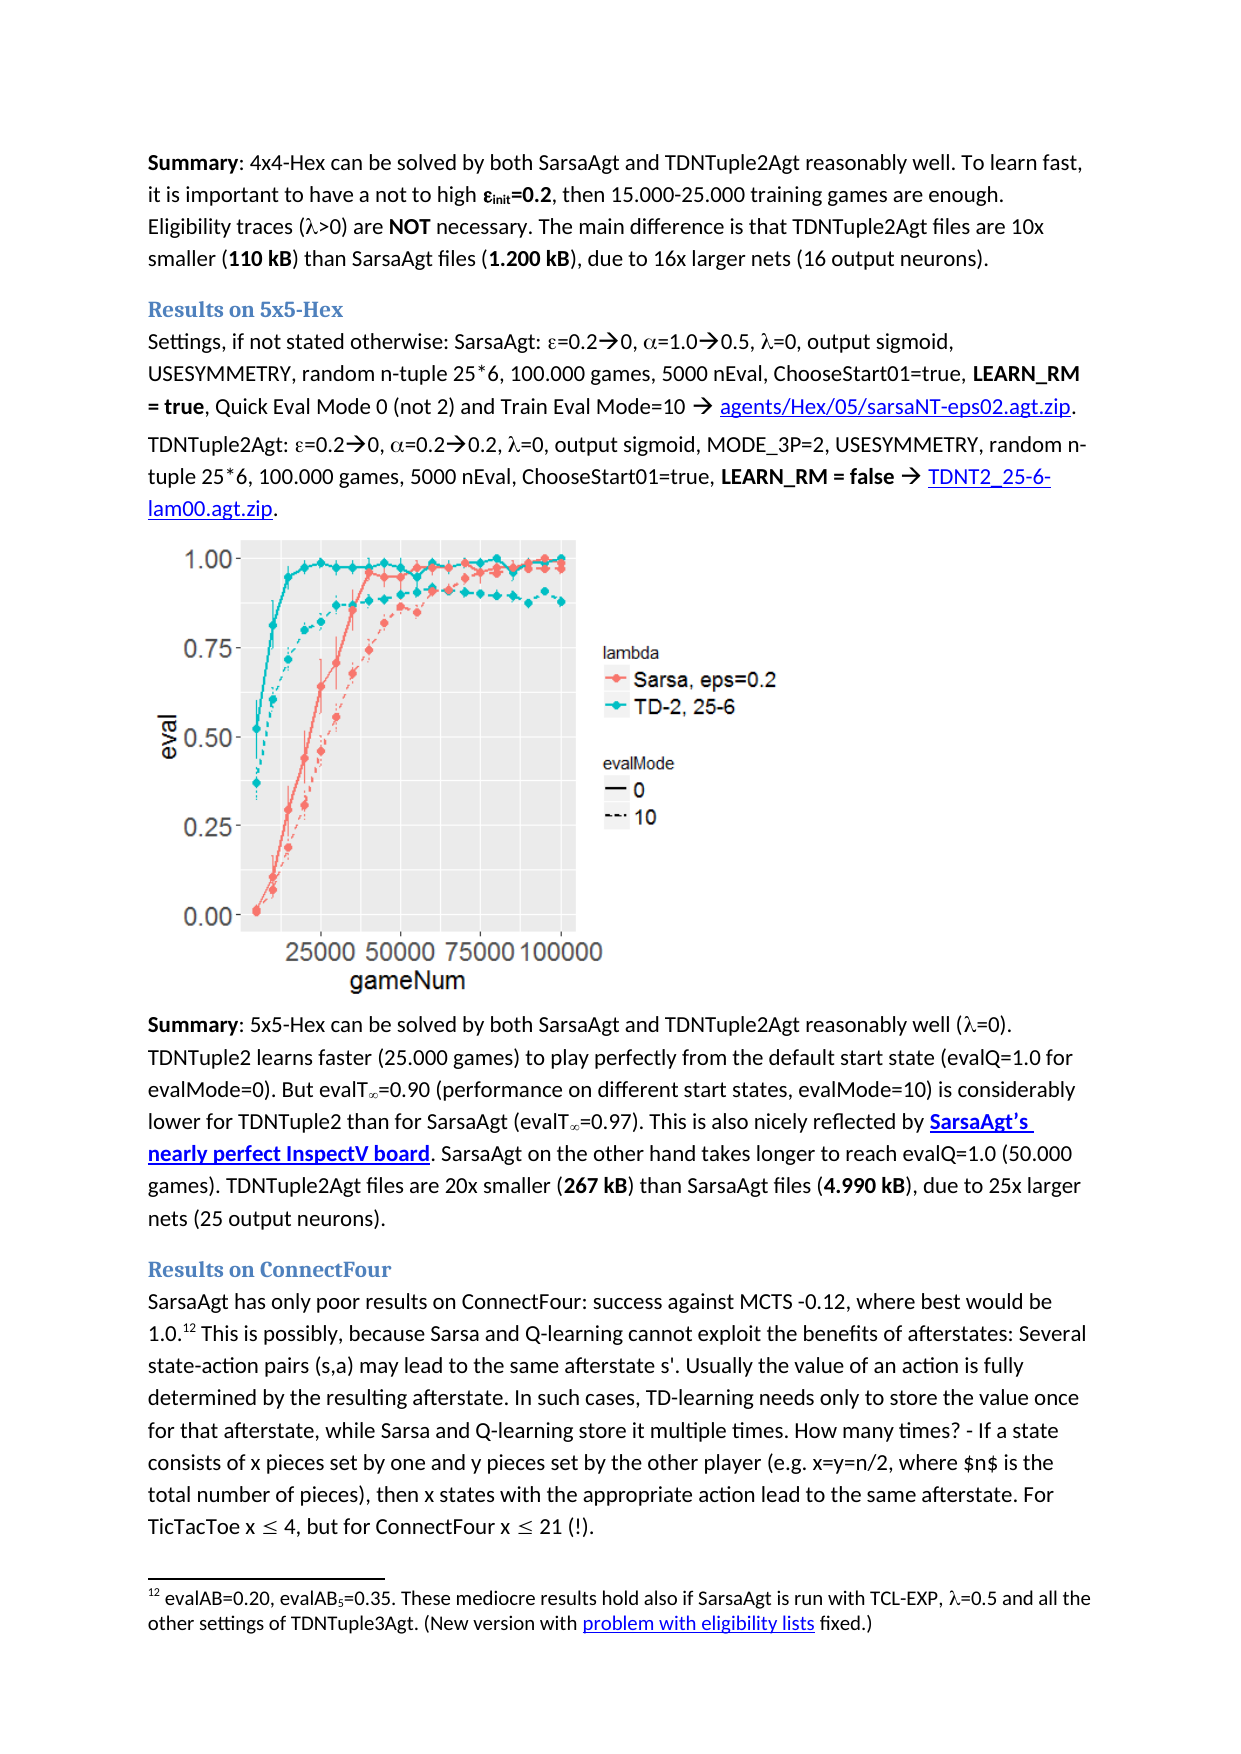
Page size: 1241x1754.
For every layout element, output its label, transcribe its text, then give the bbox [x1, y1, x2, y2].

text Settings, if not stated otherwise: SarsaAgt: =0.20, =1.00.5, =0, output sigmoid, USESYMMETRY, random n-tuple 25*6, 100.000 games, 5000 nEval, ChooseStart01=true, LEARN_RM = true, Quick Eval Mode 0 (not 2) and Train Eval Mode=10 agents/Hex/05/sarsaNT-eps02.agt.zip. [148, 327, 1093, 420]
text TDNTuple2Agt: =0.20, =0.20.2, =0, output sigmoid, MODE_3P=2, USESYMMETRY, random n-tuple 25*6, 100.000 games, 5000 nEval, ChooseStart01=true, LEARN_RM = false TDNT2_25-6-lam00.agt.zip. [148, 430, 1093, 523]
picture [147, 533, 794, 1001]
text SarsaAgt has only poor results on ConnectFour: success against MCTS -0.12, where best would be 1.0. This is possibly, because Sarsa and Q-learning cannot exploit the benefits of afterstates: Several state-action pairs (s,a) may lead to the same afterstate s'. Usually the value of an action is fully determined by the resulting afterstate. In such cases, TD-learning needs only to store the value once for that afterstate, while Sarsa and Q-learning store it multiple times. How many times? - If a state consists of x pieces set by one and y pieces set by the other player (e.g. x=y=n/2, where $n$ is the total number of pieces), then x states with the appropriate action lead to the same afterstate. For TicTacToe x 4, but for ConnectFour x 21 (!). [148, 1287, 1093, 1540]
text Summary: 5x5-Hex can be solved by both SarsaAgt and TDNTuple2Agt reasonably well (=0). TDNTuple2 learns faster (25.000 games) to play perfectly from the default start state (evalQ=1.0 for evalMode=0). But evalT=0.90 (performance on different start states, evalMode=10) is considerably lower for TDNTuple2 than for SarsaAgt (evalT=0.97). This is also nicely reflected by SarsaAgt’s nearly perfect InspectV board. SarsaAgt on the other hand takes longer to reach evalQ=1.0 (50.000 games). TDNTuple2Agt files are 20x smaller (267 kB) than SarsaAgt files (4.990 kB), due to 25x larger nets (25 output neurons). [148, 1011, 1093, 1232]
subtitle Results on 5x5-Hex [148, 297, 1093, 323]
text Summary: 4x4-Hex can be solved by both SarsaAgt and TDNTuple2Agt reasonably well. To learn fast, it is important to have a not to high init=0.2, then 15.000-25.000 training games are enough. Eligibility traces (>0) are NOT necessary. The main difference is that TDNTuple2Agt files are 10x smaller (110 kB) than SarsaAgt files (1.200 kB), due to 16x larger nets (16 output neurons). [148, 148, 1093, 272]
subtitle Results on ConnectFour [148, 1257, 1093, 1283]
